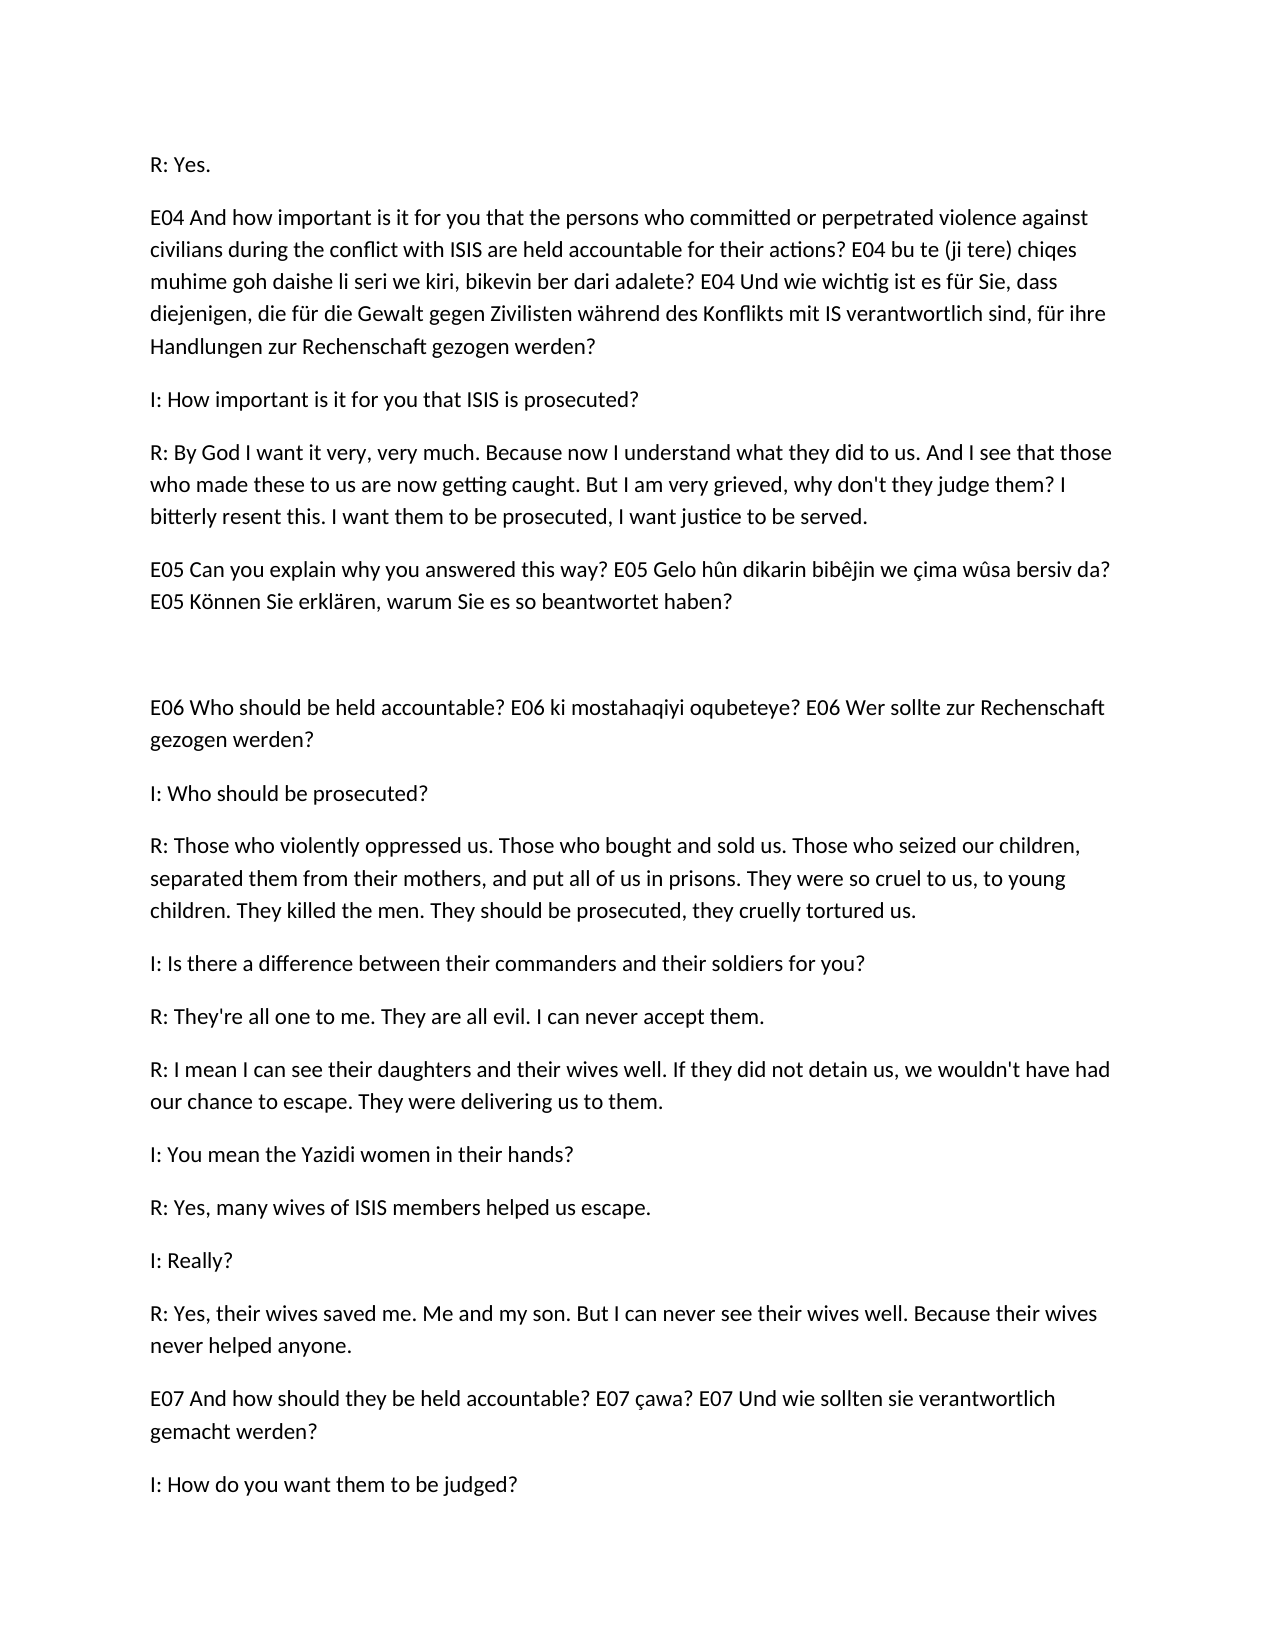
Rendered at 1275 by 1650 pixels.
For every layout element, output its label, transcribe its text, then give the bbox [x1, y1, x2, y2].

text R: Those who violently oppressed us. Those who bought and sold us. Those who seized our children, separated them from their mothers, and put all of us in prisons. They were so cruel to us, to young children. They killed the men. They should be prosecuted, they cruelly tortured us. [150, 832, 1125, 924]
text I: How important is it for you that ISIS is prosecuted? [150, 385, 1125, 413]
text E07 And how should they be held accountable? E07 çawa? E07 Und wie sollten sie verantwortlich gemacht werden? [150, 1384, 1125, 1445]
text I: Who should be prosecuted? [150, 779, 1125, 807]
text E06 Who should be held accountable? E06 ki mostahaqiyi oqubeteye? E06 Wer sollte zur Rechenschaft gezogen werden? [150, 693, 1125, 754]
text R: Yes. [150, 150, 1125, 178]
text R: Yes, many wives of ISIS members helped us escape. [150, 1193, 1125, 1221]
text R: Yes, their wives saved me. Me and my son. But I can never see their wives well. Because their wives never helped anyone. [150, 1299, 1125, 1359]
text E04 And how important is it for you that the persons who committed or perpetrated violence against civilians during the conflict with ISIS are held accountable for their actions? E04 bu te (ji tere) chiqes muhime goh daishe li seri we kiri, bikevin ber dari adalete? E04 Und wie wichtig ist es für Sie, dass diejenigen, die für die Gewalt gegen Zivilisten während des Konflikts mit IS verantwortlich sind, für ihre Handlungen zur Rechenschaft gezogen werden? [150, 203, 1125, 360]
text R: By God I want it very, very much. Because now I understand what they did to us. And I see that those who made these to us are now getting caught. But I am very grieved, why don't they judge them? I bitterly resent this. I want them to be prosecuted, I want justice to be served. [150, 438, 1125, 530]
text I: How do you want them to be judged? [150, 1470, 1125, 1498]
text I: Is there a difference between their commanders and their soldiers for you? [150, 949, 1125, 977]
text R: I mean I can see their daughters and their wives well. If they did not detain us, we wouldn't have had our chance to escape. They were delivering us to them. [150, 1055, 1125, 1115]
text R: They're all one to me. They are all evil. I can never accept them. [150, 1002, 1125, 1030]
text I: Really? [150, 1246, 1125, 1274]
text I: You mean the Yazidi women in their hands? [150, 1140, 1125, 1168]
text E05 Can you explain why you answered this way? E05 Gelo hûn dikarin bibêjin we çima wûsa bersiv da? E05 Können Sie erklären, warum Sie es so beantwortet haben? [150, 555, 1125, 615]
